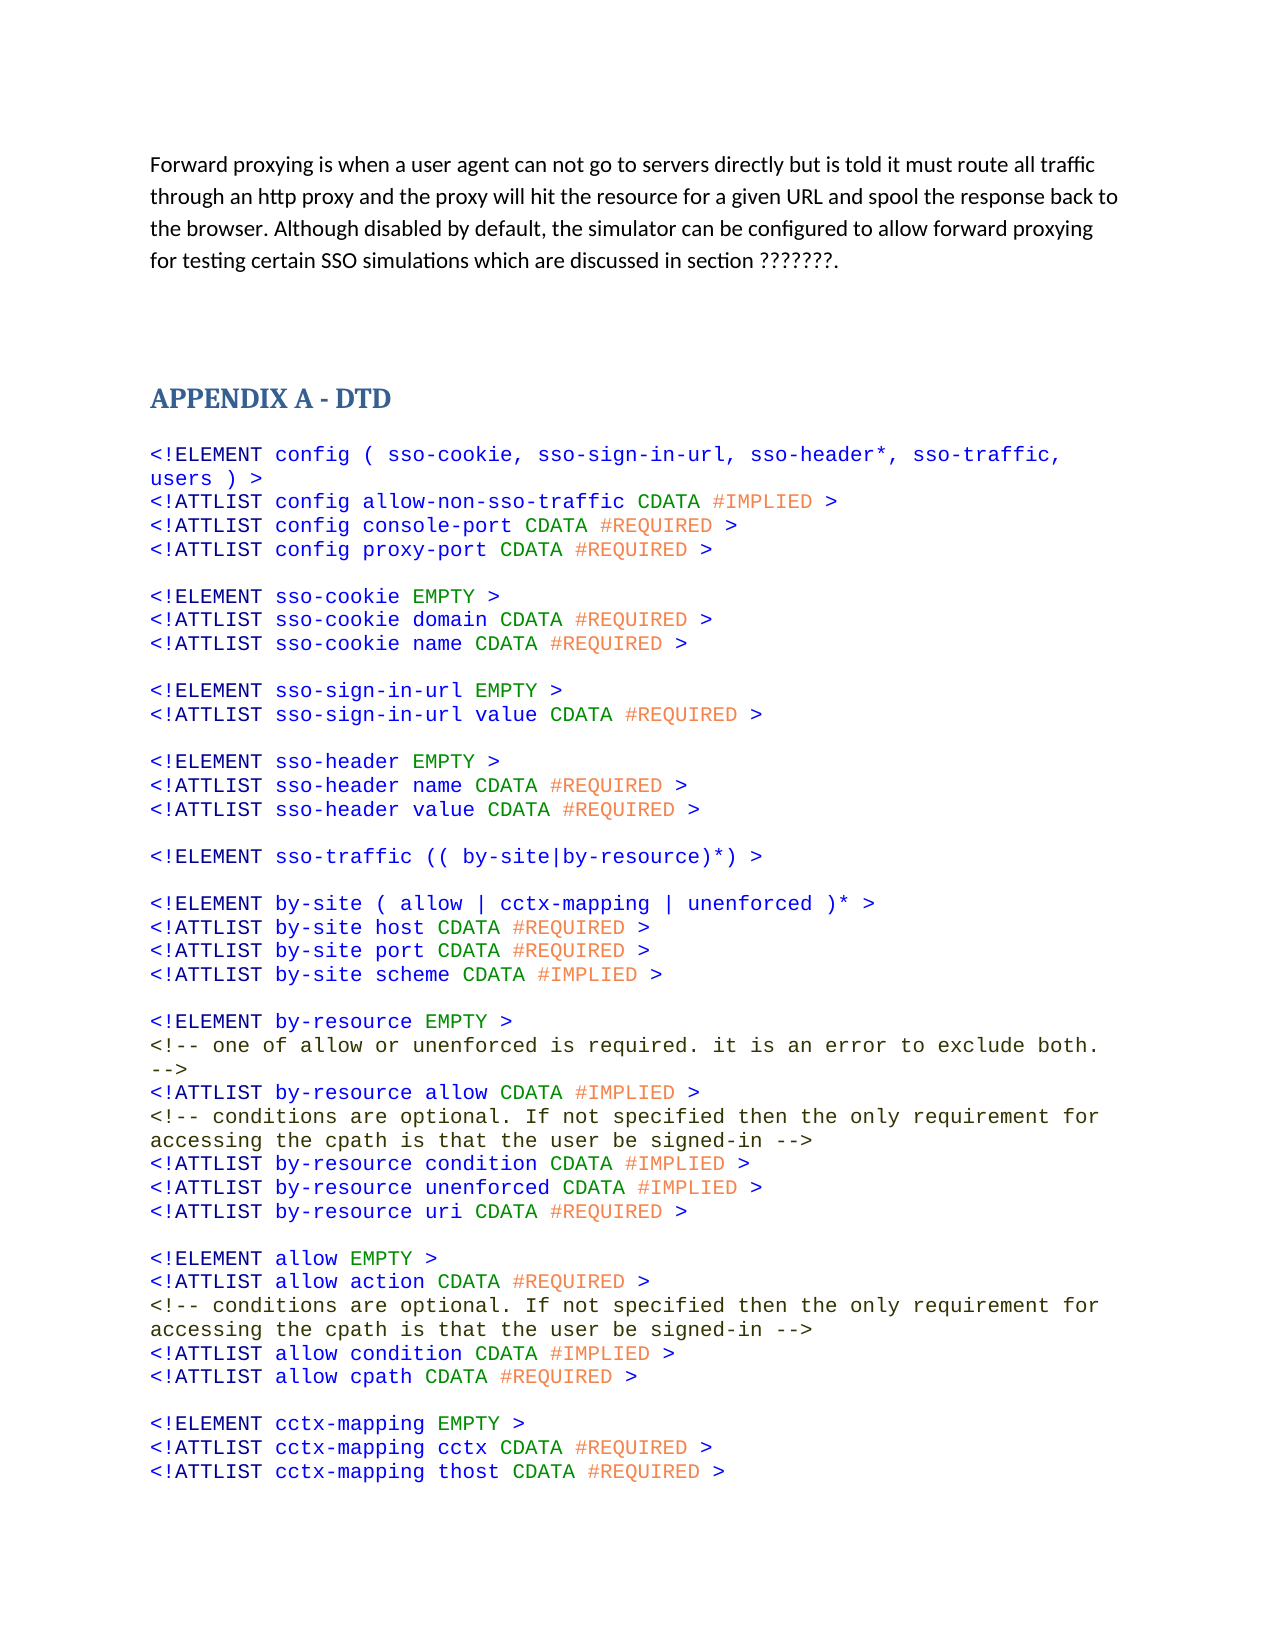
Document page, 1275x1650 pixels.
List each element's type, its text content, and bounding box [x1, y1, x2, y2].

text <!ATTLIST sso-header value CDATA #REQUIRED > [150, 799, 1125, 822]
text <!ELEMENT allow EMPTY > [150, 1248, 1125, 1272]
text Forward proxying is when a user agent can not go to servers directly but is told it must route all traffic through an http proxy and the proxy will hit the resource for a given URL and spool the response back to the browser. Although disabled by default, the simulator can be configured to allow forward proxying for testing certain SSO simulations which are discussed in section ???????. [150, 150, 1125, 274]
text <!ELEMENT sso-header EMPTY > [150, 751, 1125, 775]
text <!ELEMENT sso-cookie EMPTY > [150, 586, 1125, 609]
text <!ATTLIST sso-cookie domain CDATA #REQUIRED > [150, 609, 1125, 633]
text <!ATTLIST config console-port CDATA #REQUIRED > [150, 515, 1125, 538]
text <!ATTLIST sso-header name CDATA #REQUIRED > [150, 775, 1125, 799]
text accessing the cpath is that the user be signed-in --> [150, 1319, 1125, 1342]
text <!ATTLIST config proxy-port CDATA #REQUIRED > [150, 538, 1125, 562]
text <!ATTLIST by-resource allow CDATA #IMPLIED > [150, 1082, 1125, 1106]
text <!ATTLIST by-resource uri CDATA #REQUIRED > [150, 1201, 1125, 1224]
text <!ATTLIST cctx-mapping thost CDATA #REQUIRED > [150, 1461, 1125, 1484]
text <!ATTLIST config allow-non-sso-traffic CDATA #IMPLIED > [150, 491, 1125, 515]
text <!ATTLIST allow condition CDATA #IMPLIED > [150, 1342, 1125, 1366]
text <!ATTLIST by-site port CDATA #REQUIRED > [150, 941, 1125, 964]
text <!ELEMENT cctx-mapping EMPTY > [150, 1413, 1125, 1437]
text <!ELEMENT sso-sign-in-url EMPTY > [150, 680, 1125, 704]
text <!ATTLIST by-resource unenforced CDATA #IMPLIED > [150, 1177, 1125, 1201]
text <!ATTLIST by-site scheme CDATA #IMPLIED > [150, 964, 1125, 988]
text <!-- conditions are optional. If not specified then the only requirement for [150, 1295, 1125, 1319]
subtitle APPENDIX A - DTD [150, 382, 1125, 415]
text <!-- one of allow or unenforced is required. it is an error to exclude both. --> [150, 1035, 1125, 1082]
text <!ATTLIST allow action CDATA #REQUIRED > [150, 1272, 1125, 1295]
text <!ELEMENT config ( sso-cookie, sso-sign-in-url, sso-header*, sso-traffic, users ) > [150, 444, 1125, 491]
text <!ATTLIST sso-sign-in-url value CDATA #REQUIRED > [150, 704, 1125, 728]
text <!ELEMENT sso-traffic (( by-site|by-resource)*) > [150, 846, 1125, 869]
text <!-- conditions are optional. If not specified then the only requirement for [150, 1106, 1125, 1130]
text <!ATTLIST allow cpath CDATA #REQUIRED > [150, 1366, 1125, 1390]
text <!ATTLIST by-site host CDATA #REQUIRED > [150, 917, 1125, 941]
text <!ATTLIST cctx-mapping cctx CDATA #REQUIRED > [150, 1437, 1125, 1461]
text <!ATTLIST by-resource condition CDATA #IMPLIED > [150, 1153, 1125, 1177]
text <!ELEMENT by-site ( allow | cctx-mapping | unenforced )* > [150, 893, 1125, 917]
text <!ELEMENT by-resource EMPTY > [150, 1011, 1125, 1035]
text accessing the cpath is that the user be signed-in --> [150, 1130, 1125, 1153]
text <!ATTLIST sso-cookie name CDATA #REQUIRED > [150, 633, 1125, 657]
